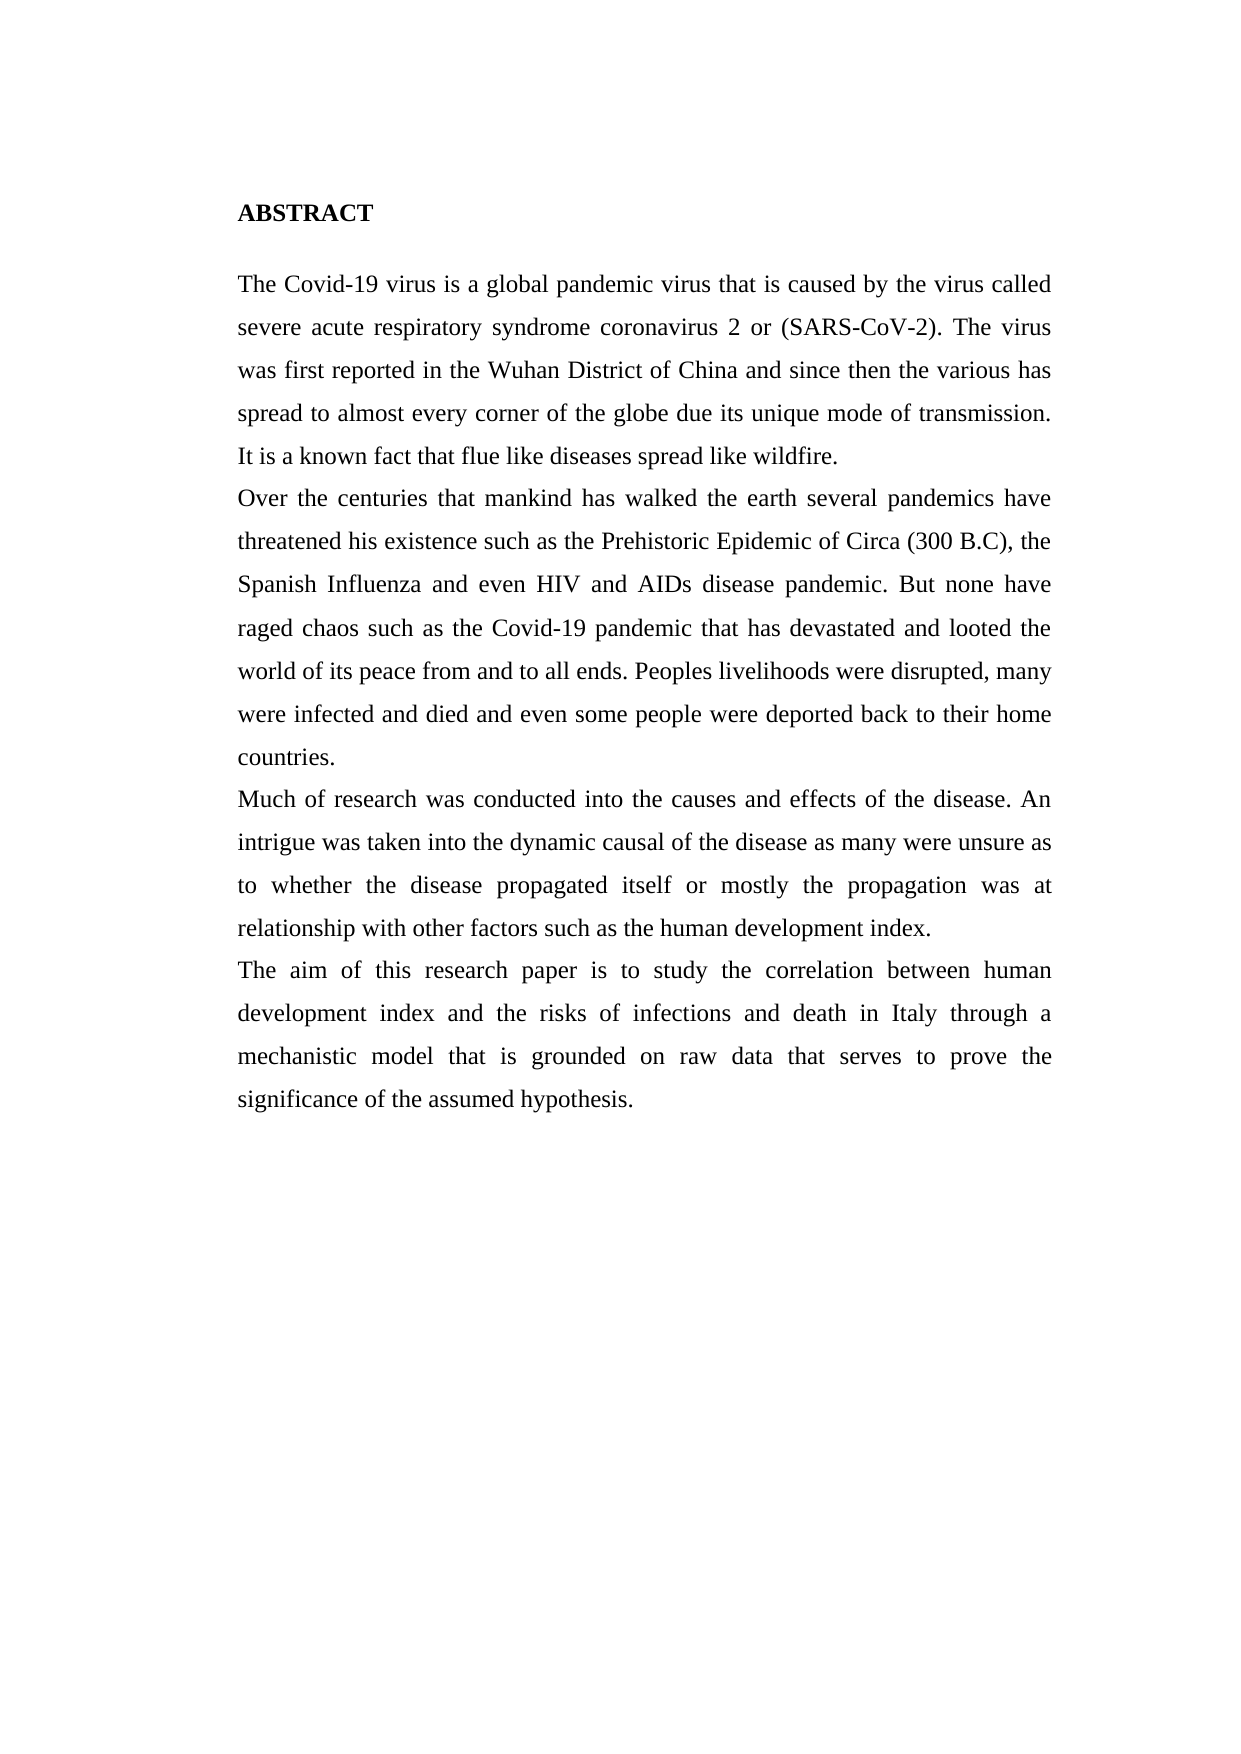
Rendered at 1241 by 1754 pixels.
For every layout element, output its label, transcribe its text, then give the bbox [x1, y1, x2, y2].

text The aim of this research paper is to study the correlation between human development index and the risks of infections and death in Italy through a mechanistic model that is grounded on raw data that serves to prove the significance of the assumed hypothesis. [237, 951, 1053, 1117]
text Over the centuries that mankind has walked the earth several pandemics have threatened his existence such as the Prehistoric Epidemic of Circa (300 B.C), the Spanish Influenza and even HIV and AIDs disease pandemic. But none have raged chaos such as the Covid-19 pandemic that has devastated and looted the world of its peace from and to all ends. Peoples livelihoods were disrupted, many were infected and died and even some people were deported back to their home countries. [237, 479, 1053, 775]
subtitle ABSTRACT [237, 194, 1053, 231]
text Much of research was conducted into the causes and effects of the disease. An intrigue was taken into the dynamic causal of the disease as many were unsure as to whether the disease propagated itself or mostly the propagation was at relationship with other factors such as the human development index. [237, 779, 1053, 946]
text The Covid-19 virus is a global pandemic virus that is caused by the virus called severe acute respiratory syndrome coronavirus 2 or (SARS-CoV-2). The virus was first reported in the Wuhan District of China and since then the various has spread to almost every corner of the globe due its unique mode of transmission. It is a known fact that flue like diseases spread like wildfire. [237, 264, 1053, 474]
